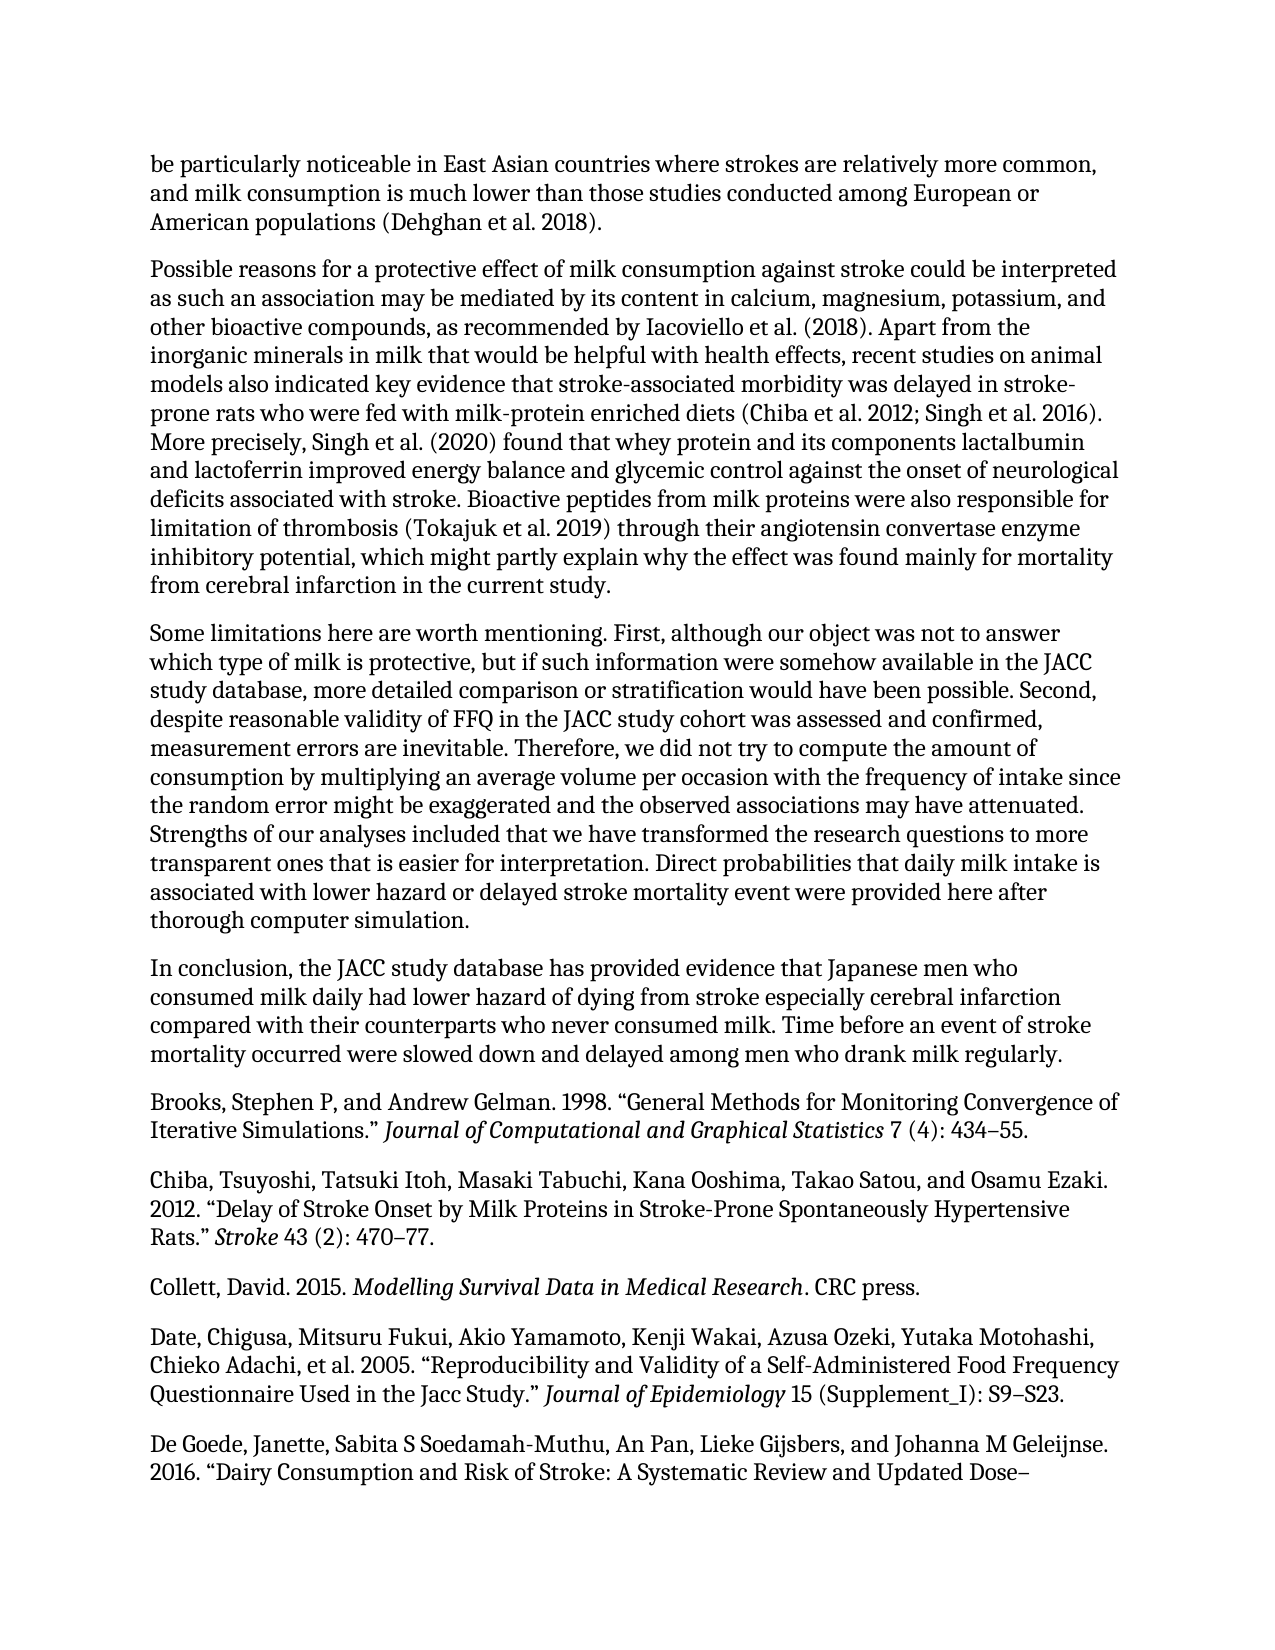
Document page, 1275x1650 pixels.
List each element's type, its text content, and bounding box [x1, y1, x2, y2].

text Collett, David. 2015. Modelling Survival Data in Medical Research. CRC press. [150, 1273, 1125, 1302]
text Date, Chigusa, Mitsuru Fukui, Akio Yamamoto, Kenji Wakai, Azusa Ozeki, Yutaka Motohashi, Chieko Adachi, et al. 2005. “Reproducibility and Validity of a Self-Administered Food Frequency Questionnaire Used in the Jacc Study.” Journal of Epidemiology 15 (Supplement_I): S9–S23. [150, 1322, 1125, 1409]
text Possible reasons for a protective effect of milk consumption against stroke could be interpreted as such an association may be mediated by its content in calcium, magnesium, potassium, and other bioactive compounds, as recommended by Iacoviello et al. (2018). Apart from the inorganic minerals in milk that would be helpful with health effects, recent studies on animal models also indicated key evidence that stroke-associated morbidity was delayed in stroke-prone rats who were fed with milk-protein enriched diets (Chiba et al. 2012; Singh et al. 2016). More precisely, Singh et al. (2020) found that whey protein and its components lactalbumin and lactoferrin improved energy balance and glycemic control against the onset of neurological deficits associated with stroke. Bioactive peptides from milk proteins were also responsible for limitation of thrombosis (Tokajuk et al. 2019) through their angiotensin convertase enzyme inhibitory potential, which might partly explain why the effect was found mainly for mortality from cerebral infarction in the current study. [150, 255, 1125, 600]
text Some limitations here are worth mentioning. First, although our object was not to answer which type of milk is protective, but if such information were somehow available in the JACC study database, more detailed comparison or stratification would have been possible. Second, despite reasonable validity of FFQ in the JACC study cohort was assessed and confirmed, measurement errors are inevitable. Therefore, we did not try to compute the amount of consumption by multiplying an average volume per occasion with the frequency of intake since the random error might be exaggerated and the observed associations may have attenuated. Strengths of our analyses included that we have transformed the research questions to more transparent ones that is easier for interpretation. Direct probabilities that daily milk intake is associated with lower hazard or delayed stroke mortality event were provided here after thorough computer simulation. [150, 619, 1125, 935]
text Chiba, Tsuyoshi, Tatsuki Itoh, Masaki Tabuchi, Kana Ooshima, Takao Satou, and Osamu Ezaki. 2012. “Delay of Stroke Onset by Milk Proteins in Stroke-Prone Spontaneously Hypertensive Rats.” Stroke 43 (2): 470–77. [150, 1166, 1125, 1252]
text Brooks, Stephen P, and Andrew Gelman. 1998. “General Methods for Monitoring Convergence of Iterative Simulations.” Journal of Computational and Graphical Statistics 7 (4): 434–55. [150, 1087, 1125, 1145]
text In conclusion, the JACC study database has provided evidence that Japanese men who consumed milk daily had lower hazard of dying from stroke especially cerebral infarction compared with their counterparts who never consumed milk. Time before an event of stroke mortality occurred were slowed down and delayed among men who drank milk regularly. [150, 954, 1125, 1069]
